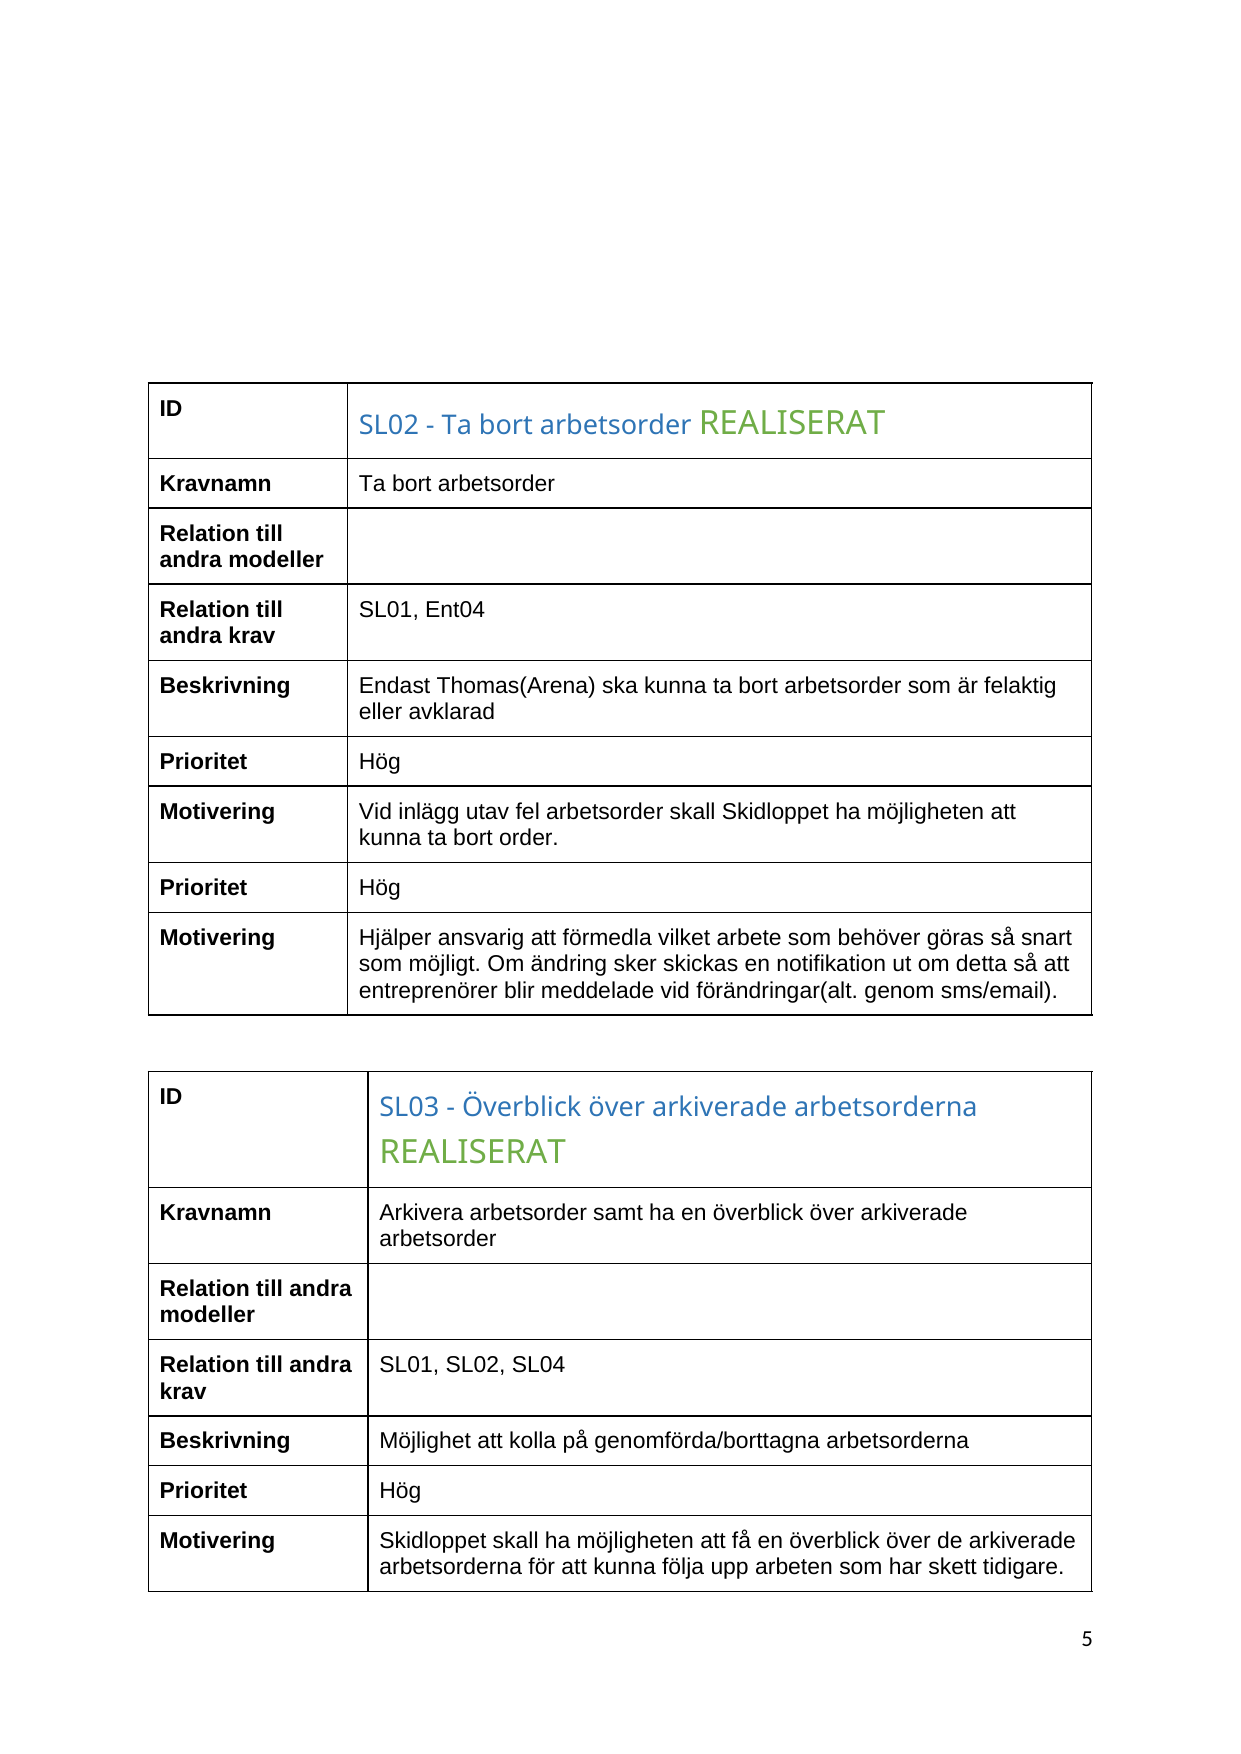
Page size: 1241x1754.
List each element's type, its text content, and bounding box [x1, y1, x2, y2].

table_header SL02 - Ta bort arbetsorder REALISERAT [348, 384, 1091, 457]
table_cell [348, 509, 1091, 583]
table_cell Kravnamn [149, 459, 347, 507]
table_cell Ta bort arbetsorder [348, 459, 1091, 507]
table_cell Prioritet [149, 863, 347, 911]
table_header ID [149, 1072, 367, 1186]
table_cell Vid inlägg utav fel arbetsorder skall Skidloppet ha möjligheten att kunna ta bort order. [348, 787, 1091, 862]
table_cell Hög [348, 863, 1091, 911]
table_cell Motivering [149, 1516, 367, 1591]
table_cell Prioritet [149, 1466, 367, 1514]
table_cell Kravnamn [149, 1188, 367, 1263]
table_cell Relation till andra krav [149, 585, 347, 659]
table_cell [369, 1264, 1091, 1339]
table_cell Motivering [149, 787, 347, 862]
table_cell Beskrivning [149, 661, 347, 736]
table_cell SL01, Ent04 [348, 585, 1091, 659]
table_cell Hög [369, 1466, 1091, 1514]
table_cell Relation till andra modeller [149, 509, 347, 583]
table_cell Arkivera arbetsorder samt ha en överblick över arkiverade arbetsorder [369, 1188, 1091, 1263]
table_cell Skidloppet skall ha möjligheten att få en överblick över de arkiverade arbetsorderna för att kunna följa upp arbeten som har skett tidigare. [369, 1516, 1091, 1591]
table_cell Hög [348, 737, 1091, 785]
table_cell Relation till andra krav [149, 1340, 367, 1415]
table_cell Prioritet [149, 737, 347, 785]
table_cell Hjälper ansvarig att förmedla vilket arbete som behöver göras så snart som möjligt. Om ändring sker skickas en notifikation ut om detta så att entreprenörer blir meddelade vid förändringar(alt. genom sms/email). [348, 913, 1091, 1014]
table_cell Motivering [149, 913, 347, 1014]
table_cell Beskrivning [149, 1417, 367, 1465]
table_cell Möjlighet att kolla på genomförda/borttagna arbetsorderna [369, 1417, 1091, 1465]
table_header ID [149, 384, 347, 457]
table_cell Relation till andra modeller [149, 1264, 367, 1339]
table_cell Endast Thomas(Arena) ska kunna ta bort arbetsorder som är felaktig eller avklarad [348, 661, 1091, 736]
table_cell SL01, SL02, SL04 [369, 1340, 1091, 1415]
table_header SL03 - Överblick över arkiverade arbetsorderna REALISERAT [369, 1072, 1091, 1186]
